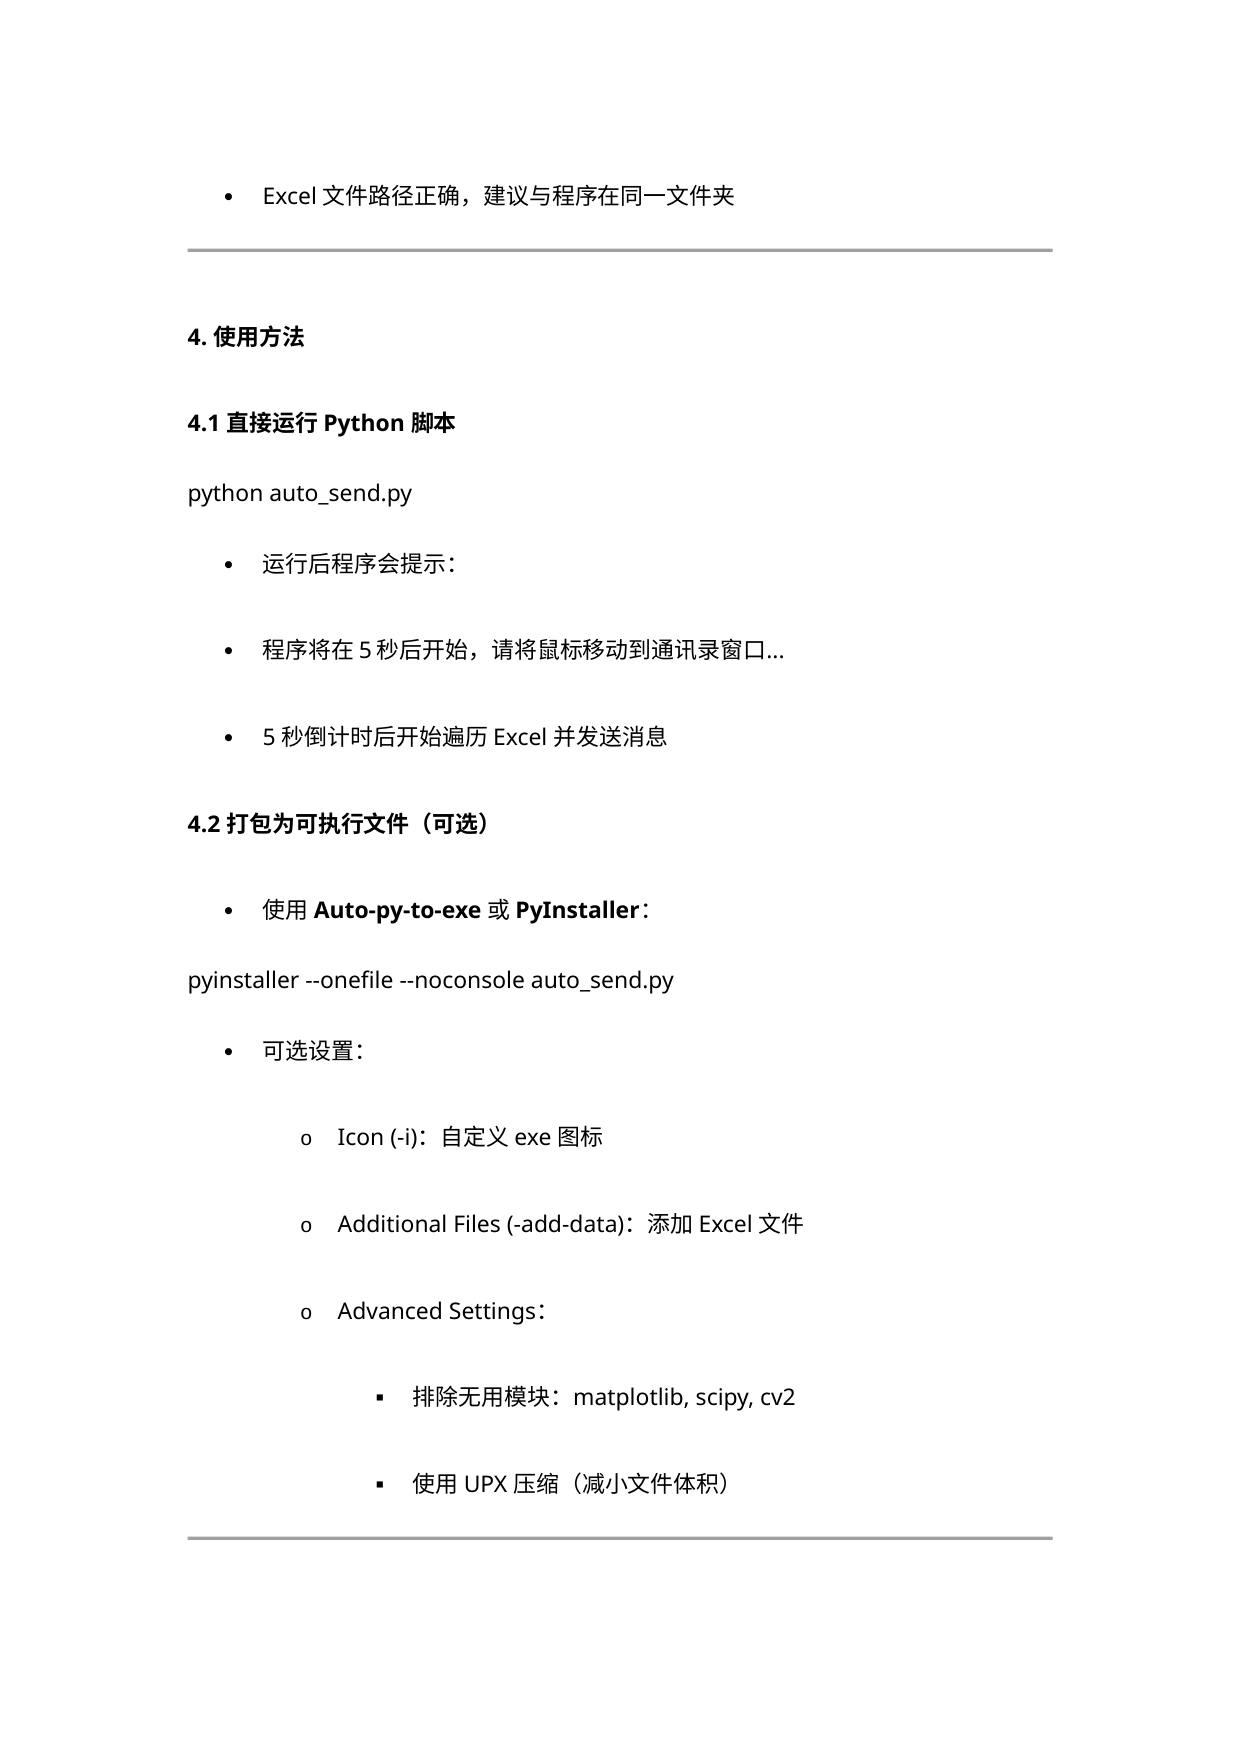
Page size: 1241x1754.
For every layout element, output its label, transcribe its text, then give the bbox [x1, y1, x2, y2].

list 程序将在5秒后开始，请将鼠标移动到通讯录窗口... [225, 616, 1053, 681]
text python auto_send.py [187, 476, 1053, 508]
text 4.2 打包为可执行文件（可选） [187, 789, 1053, 854]
list 排除无用模块：matplotlib, scipy, cv2 [375, 1363, 1053, 1428]
list Advanced Settings： [300, 1277, 1053, 1342]
list Excel 文件路径正确，建议与程序在同一文件夹 [225, 162, 1053, 227]
list 运行后程序会提示： [225, 530, 1053, 595]
list 5 秒倒计时后开始遍历 Excel 并发送消息 [225, 703, 1053, 768]
text 4.1 直接运行 Python 脚本 [187, 389, 1053, 454]
list 可选设置： [225, 1017, 1053, 1082]
text pyinstaller --onefile --noconsole auto_send.py [187, 963, 1053, 995]
list 使用 UPX 压缩（减小文件体积） [375, 1450, 1053, 1515]
list Icon (-i)：自定义 exe 图标 [300, 1103, 1053, 1168]
text 4. 使用方法 [187, 302, 1053, 367]
list Additional Files (-add-data)：添加 Excel 文件 [300, 1190, 1053, 1255]
list 使用 Auto-py-to-exe 或 PyInstaller： [225, 876, 1053, 941]
